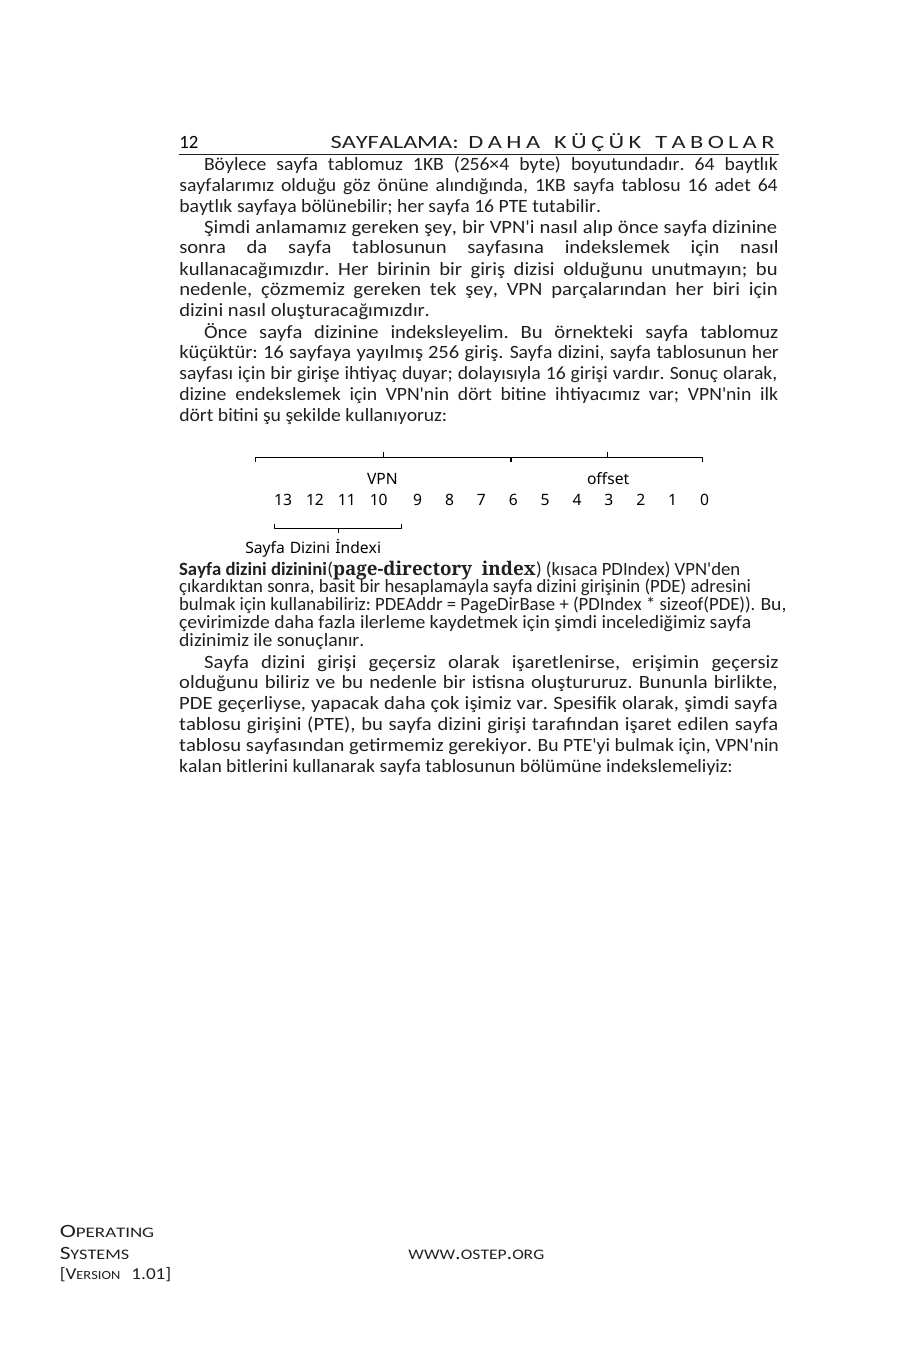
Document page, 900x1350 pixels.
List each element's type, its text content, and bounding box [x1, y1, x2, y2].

text Şimdi anlamamız gereken şey, bir VPN'i nasıl alıp önce sayfa dizinine sonra da sayfa tablosunun sayfasına indekslemek için nasıl kullanacağımızdır. Her birinin bir giriş dizisi olduğunu unutmayın; bu nedenle, çözmemiz gereken tek şey, VPN parçalarından her biri için dizini nasıl oluşturacağımızdır. [179, 217, 779, 321]
text Böylece sayfa tablomuz 1KB (256×4 byte) boyutundadır. 64 baytlık sayfalarımız olduğu göz önüne alındığında, 1KB sayfa tablosu 16 adet 64 baytlık sayfaya bölünebilir; her sayfa 16 PTE tutabilir. [179, 154, 779, 217]
text Sayfa dizini dizinini(page-directory index) (kısaca PDIndex) VPN'den çıkardıktan sonra, basit bir hesaplamayla sayfa dizini girişinin (PDE) adresini bulmak için kullanabiliriz: PDEAddr = PageDirBase + (PDIndex * sizeof(PDE)). Bu, çevirimizde daha fazla ilerleme kaydetmek için şimdi incelediğimiz sayfa dizinimiz ile sonuçlanır. [179, 559, 796, 651]
text VPN offset [367, 431, 842, 489]
text Sayfa Dizini İndexi [245, 537, 842, 558]
text Önce sayfa dizinine indeksleyelim. Bu örnekteki sayfa tablomuz küçüktür: 16 sayfaya yayılmış 256 giriş. Sayfa dizini, sayfa tablosunun her sayfası için bir girişe ihtiyaç duyar; dolayısıyla 16 girişi vardır. Sonuç olarak, dizine endekslemek için VPN'nin dört bitine ihtiyacımız var; VPN'nin ilk dört bitini şu şekilde kullanıyoruz: [179, 321, 779, 426]
text Sayfa dizini girişi geçersiz olarak işaretlenirse, erişimin geçersiz olduğunu biliriz ve bu nedenle bir istisna oluştururuz. Bununla birlikte, PDE geçerliyse, yapacak daha çok işimiz var. Spesifik olarak, şimdi sayfa tablosu girişini (PTE), bu sayfa dizini girişi tarafından işaret edilen sayfa tablosu sayfasından getirmemiz gerekiyor. Bu PTE'yi bulmak için, VPN'nin kalan bitlerini kullanarak sayfa tablosunun bölümüne indekslemeliyiz: [179, 651, 779, 777]
